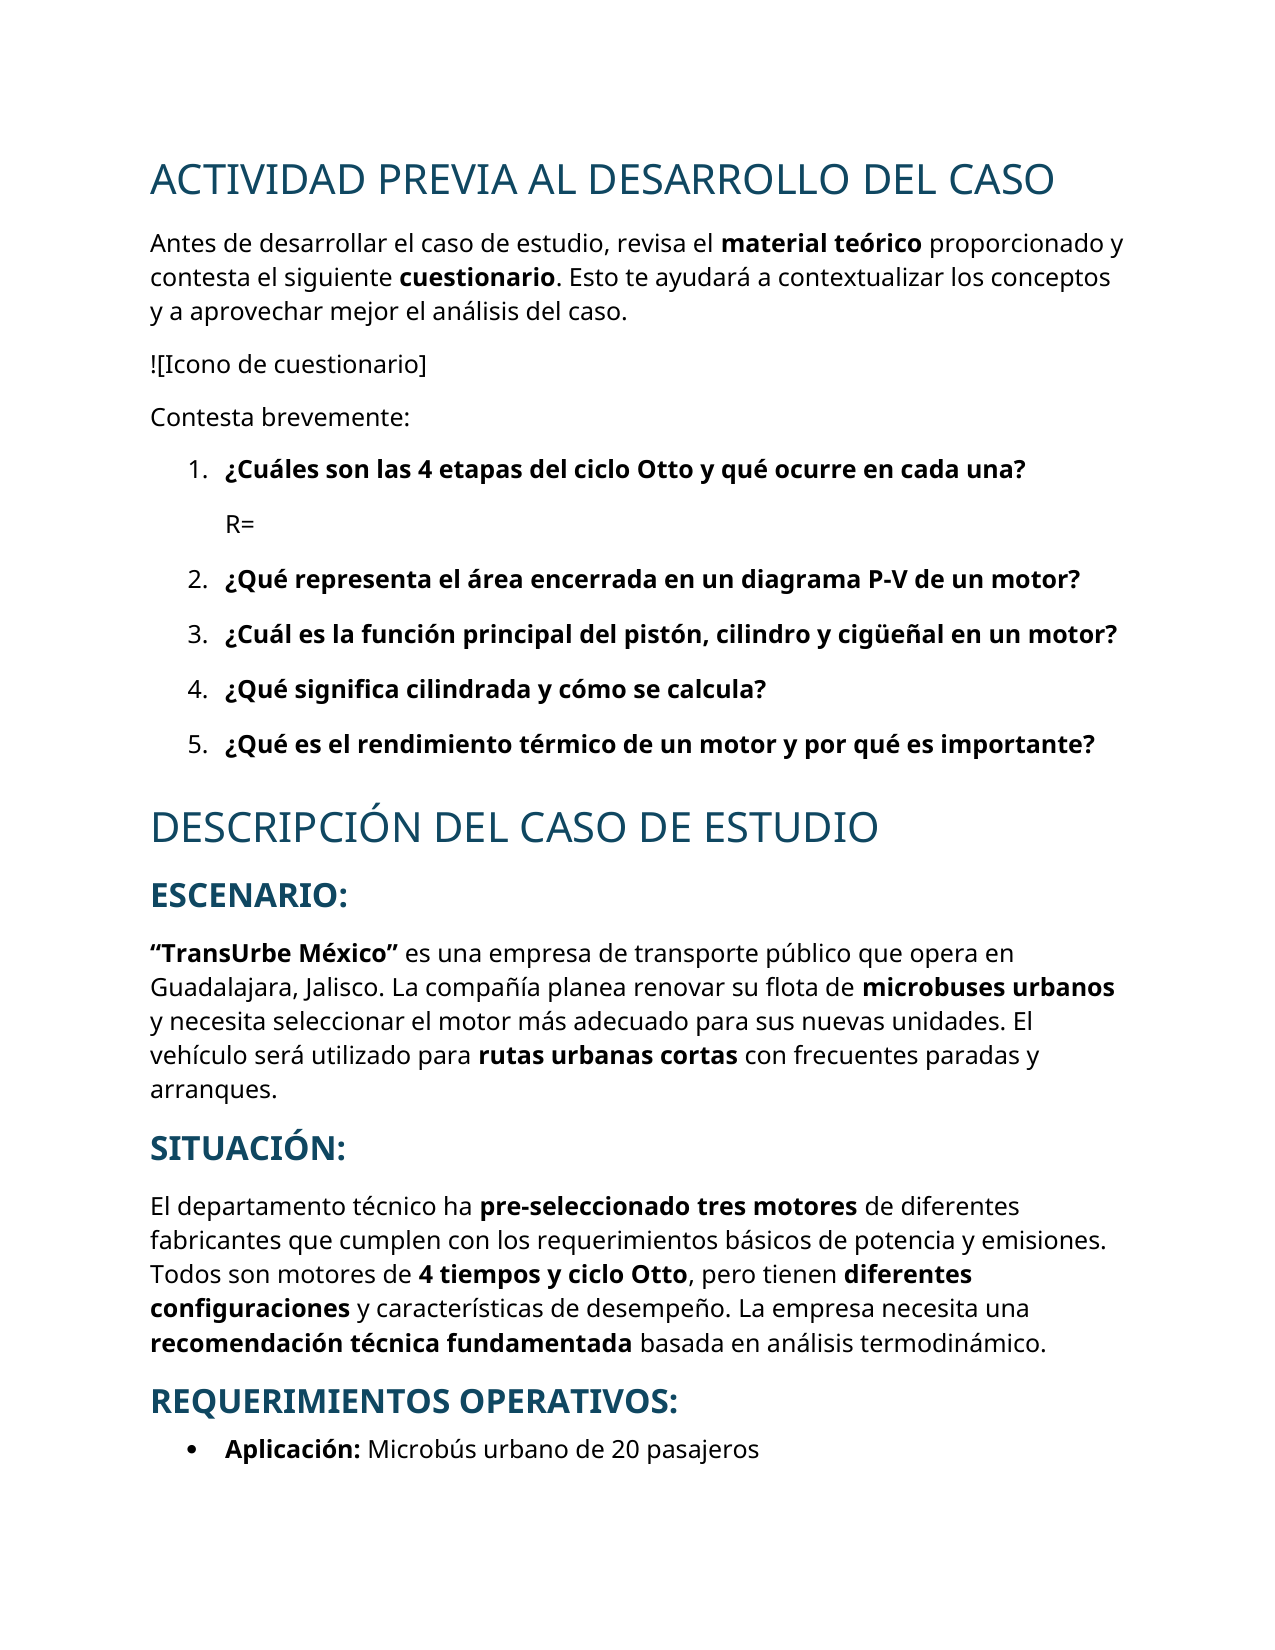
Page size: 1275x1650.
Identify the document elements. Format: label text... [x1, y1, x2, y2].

text “TransUrbe México” es una empresa de transporte público que opera en Guadalajara, Jalisco. La compañía planea renovar su flota de microbuses urbanos y necesita seleccionar el motor más adecuado para sus nuevas unidades. El vehículo será utilizado para rutas urbanas cortas con frecuentes paradas y arranques. [150, 936, 1125, 1106]
list ¿Qué es el rendimiento térmico de un motor y por qué es importante? [187, 727, 1125, 761]
subtitle ACTIVIDAD PREVIA AL DESARROLLO DEL CASO [150, 150, 1125, 207]
list ¿Qué representa el área encerrada en un diagrama P-V de un motor? [187, 562, 1125, 596]
text Contesta brevemente: [150, 399, 1125, 433]
subtitle ESCENARIO: [150, 872, 1125, 917]
list Aplicación: Microbús urbano de 20 pasajeros [187, 1432, 1125, 1466]
list ¿Cuáles son las 4 etapas del ciclo Otto y qué ocurre en cada una? [187, 452, 1125, 486]
text Antes de desarrollar el caso de estudio, revisa el material teórico proporcionado y contesta el siguiente cuestionario. Esto te ayudará a contextualizar los conceptos y a aprovechar mejor el análisis del caso. [150, 226, 1125, 328]
subtitle DESCRIPCIÓN DEL CASO DE ESTUDIO [150, 798, 1125, 855]
text ![Icono de cuestionario] [150, 346, 1125, 381]
subtitle REQUERIMIENTOS OPERATIVOS: [150, 1378, 1125, 1423]
text El departamento técnico ha pre-seleccionado tres motores de diferentes fabricantes que cumplen con los requerimientos básicos de potencia y emisiones. Todos son motores de 4 tiempos y ciclo Otto, pero tienen diferentes configuraciones y características de desempeño. La empresa necesita una recomendación técnica fundamentada basada en análisis termodinámico. [150, 1189, 1125, 1359]
list R= [187, 507, 1125, 541]
list ¿Qué significa cilindrada y cómo se calcula? [187, 672, 1125, 706]
subtitle SITUACIÓN: [150, 1125, 1125, 1170]
list ¿Cuál es la función principal del pistón, cilindro y cigüeñal en un motor? [187, 617, 1125, 651]
